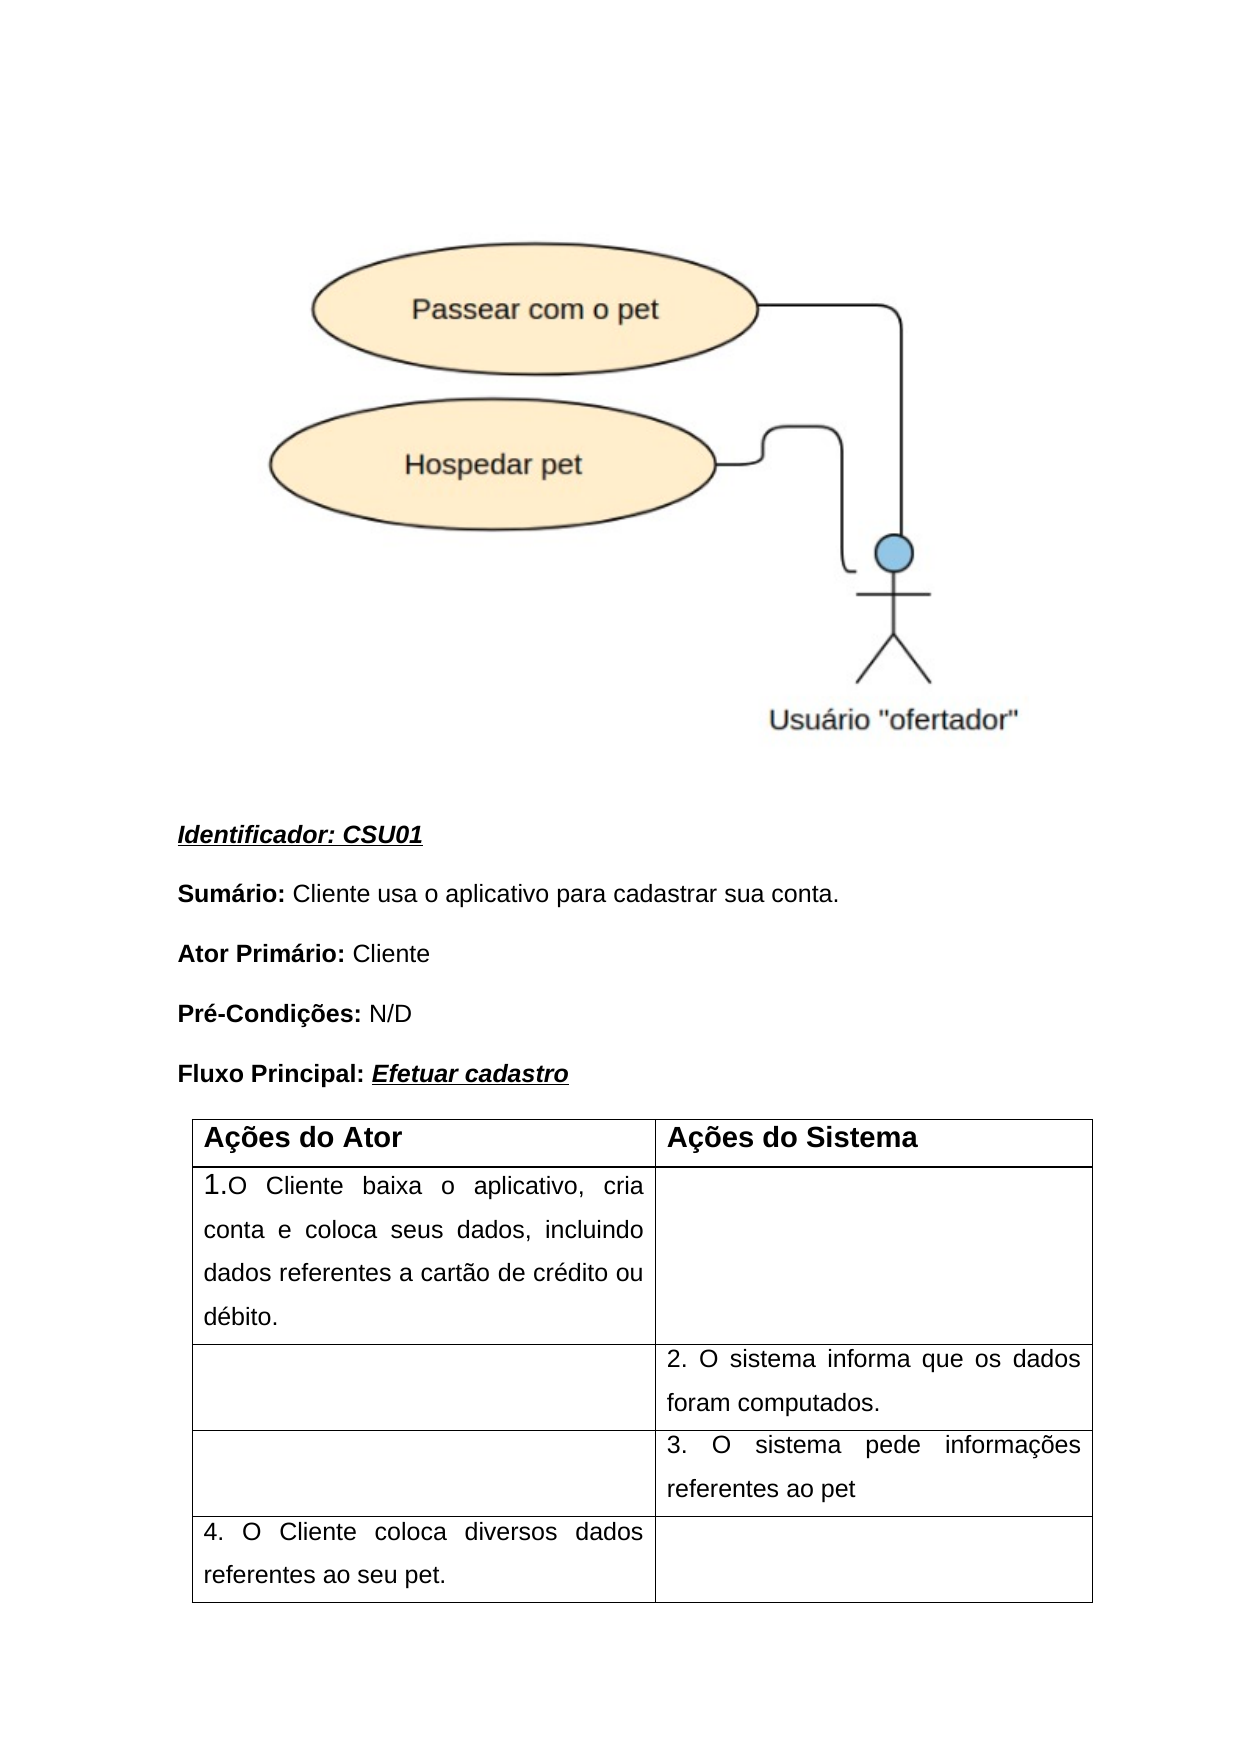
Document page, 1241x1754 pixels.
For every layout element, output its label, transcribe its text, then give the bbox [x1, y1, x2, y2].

table_cell 3. O sistema pede informações referentes ao pet [656, 1431, 1092, 1516]
text Sumário: Cliente usa o aplicativo para cadastrar sua conta. [177, 879, 1063, 908]
text Pré-Condições: N/D [177, 999, 1063, 1028]
table_cell [193, 1431, 655, 1516]
text Ator Primário: Cliente [177, 939, 1063, 968]
table_cell 1.O Cliente baixa o aplicativo, cria conta e coloca seus dados, incluindo dados referentes a cartão de crédito ou débito. [193, 1168, 655, 1343]
table_cell [193, 1345, 655, 1429]
table_cell 4. O Cliente coloca diversos dados referentes ao seu pet. [193, 1517, 655, 1602]
table_header Ações do Ator [193, 1120, 655, 1166]
picture [210, 147, 1030, 814]
table_cell [656, 1168, 1092, 1343]
table_cell 2. O sistema informa que os dados foram computados. [656, 1345, 1092, 1429]
table_header Ações do Sistema [656, 1120, 1092, 1166]
table_cell [656, 1517, 1092, 1602]
text Fluxo Principal: Efetuar cadastro [177, 1059, 1063, 1088]
